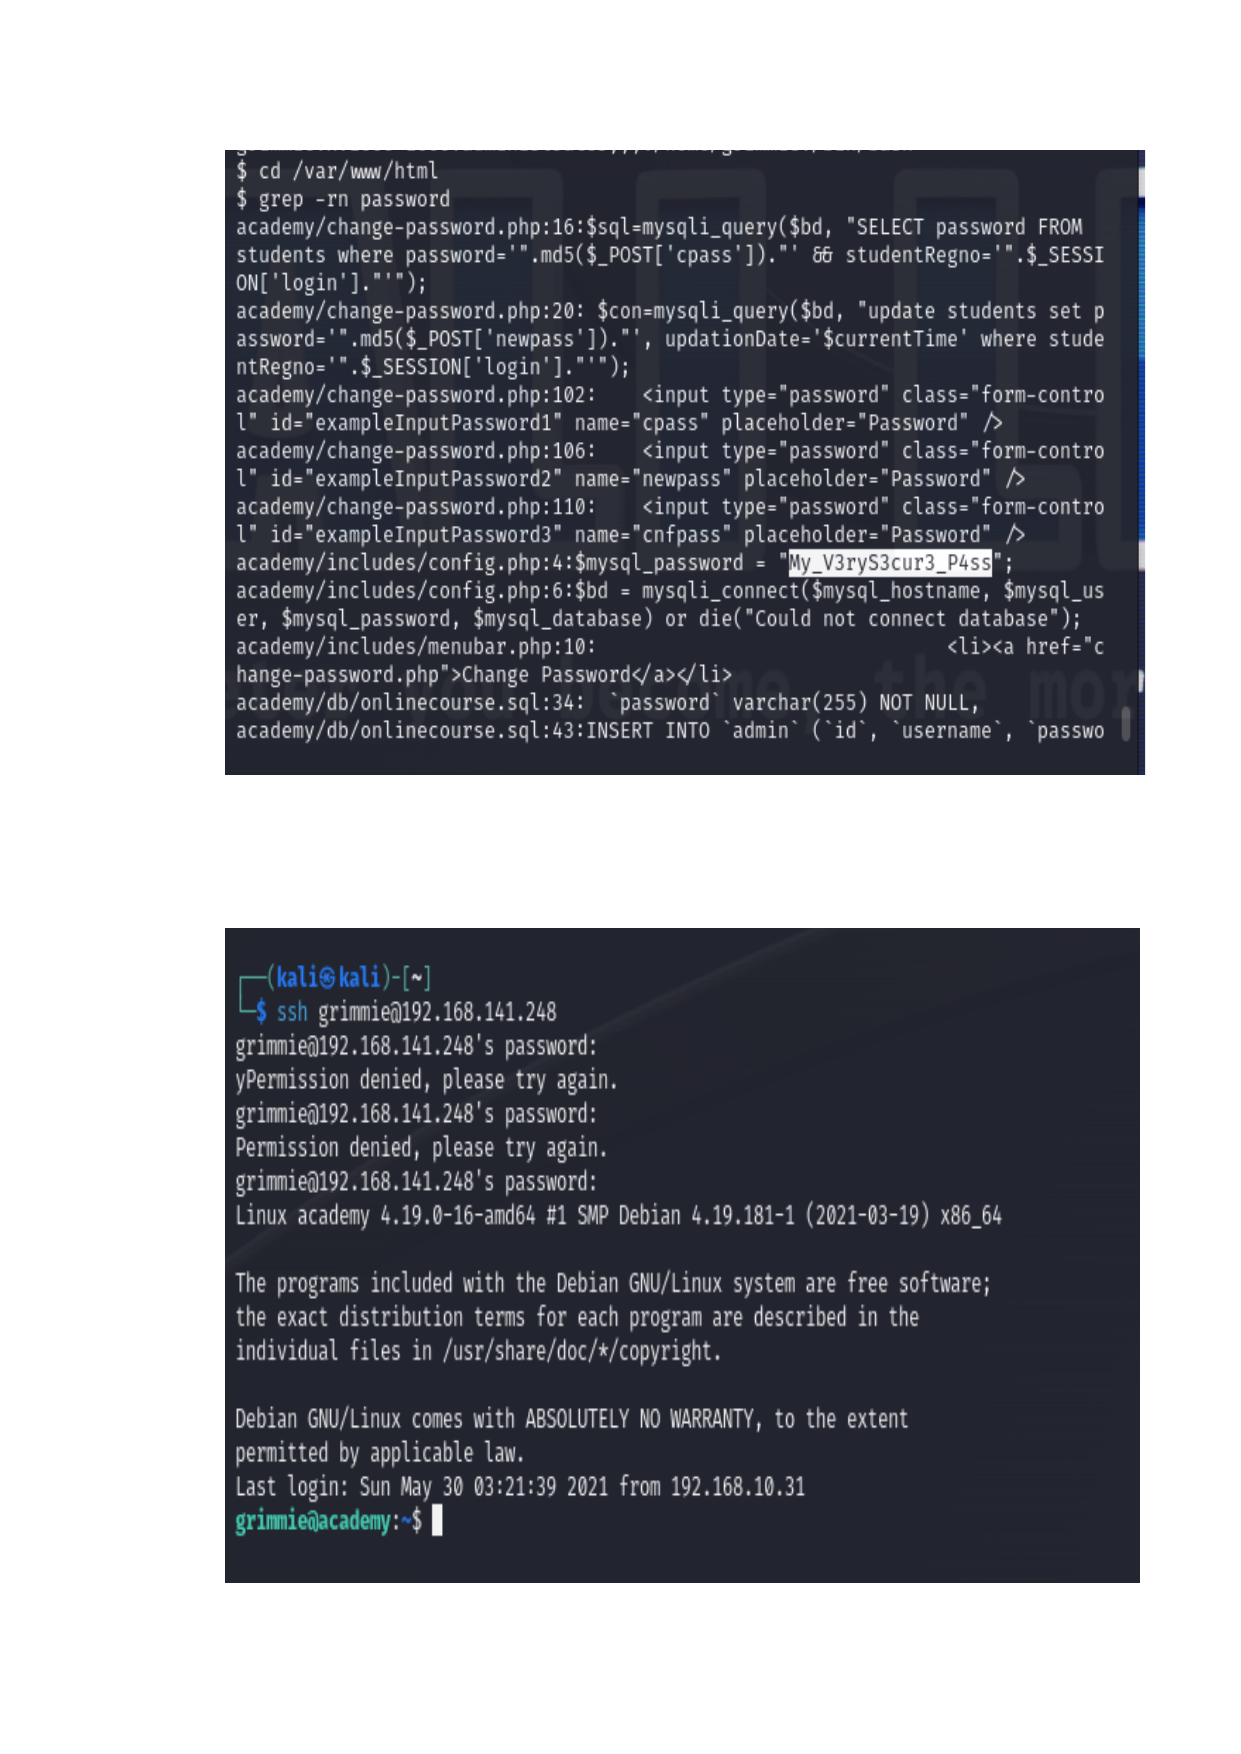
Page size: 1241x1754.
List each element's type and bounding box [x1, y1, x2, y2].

picture [225, 150, 1146, 775]
picture [225, 928, 1140, 1583]
